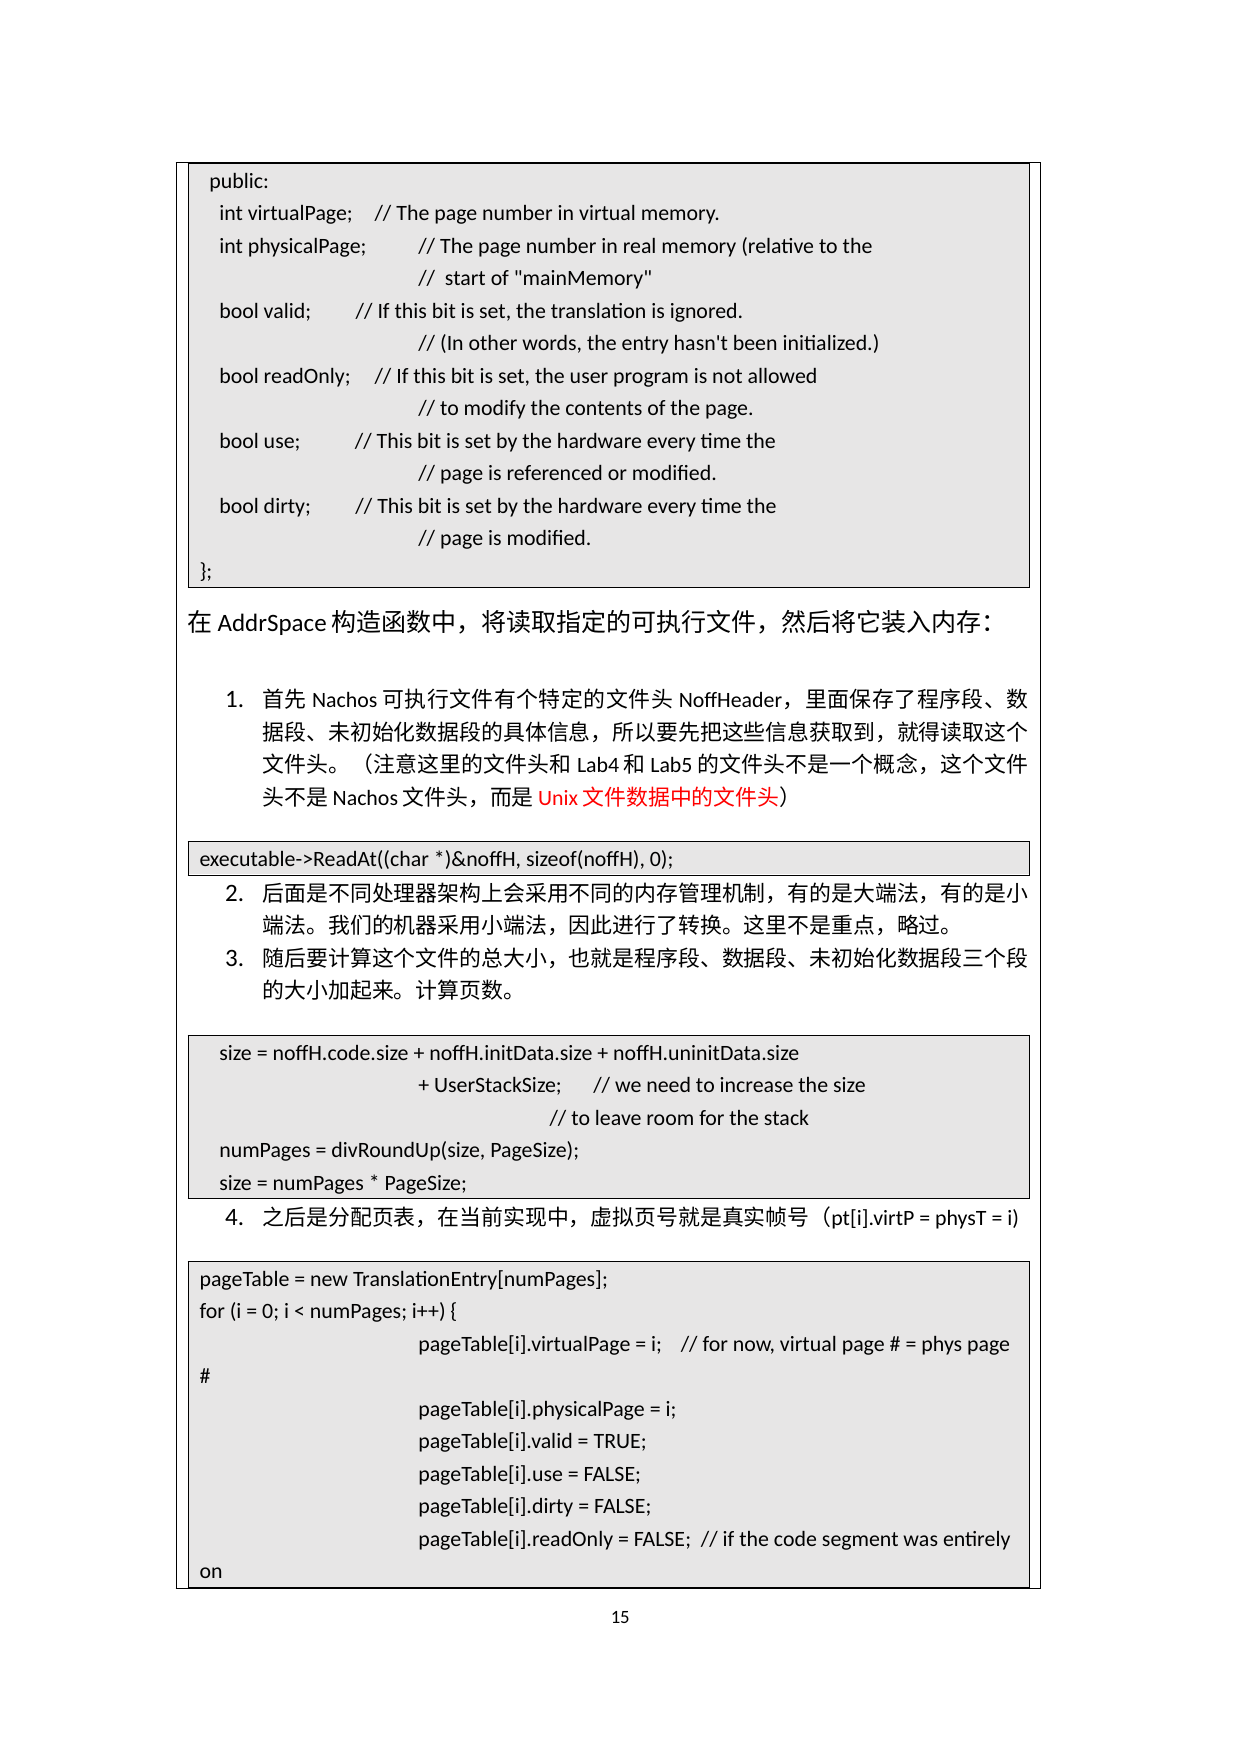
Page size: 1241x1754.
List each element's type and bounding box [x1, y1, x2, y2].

table_cell [177, 163, 1040, 1588]
